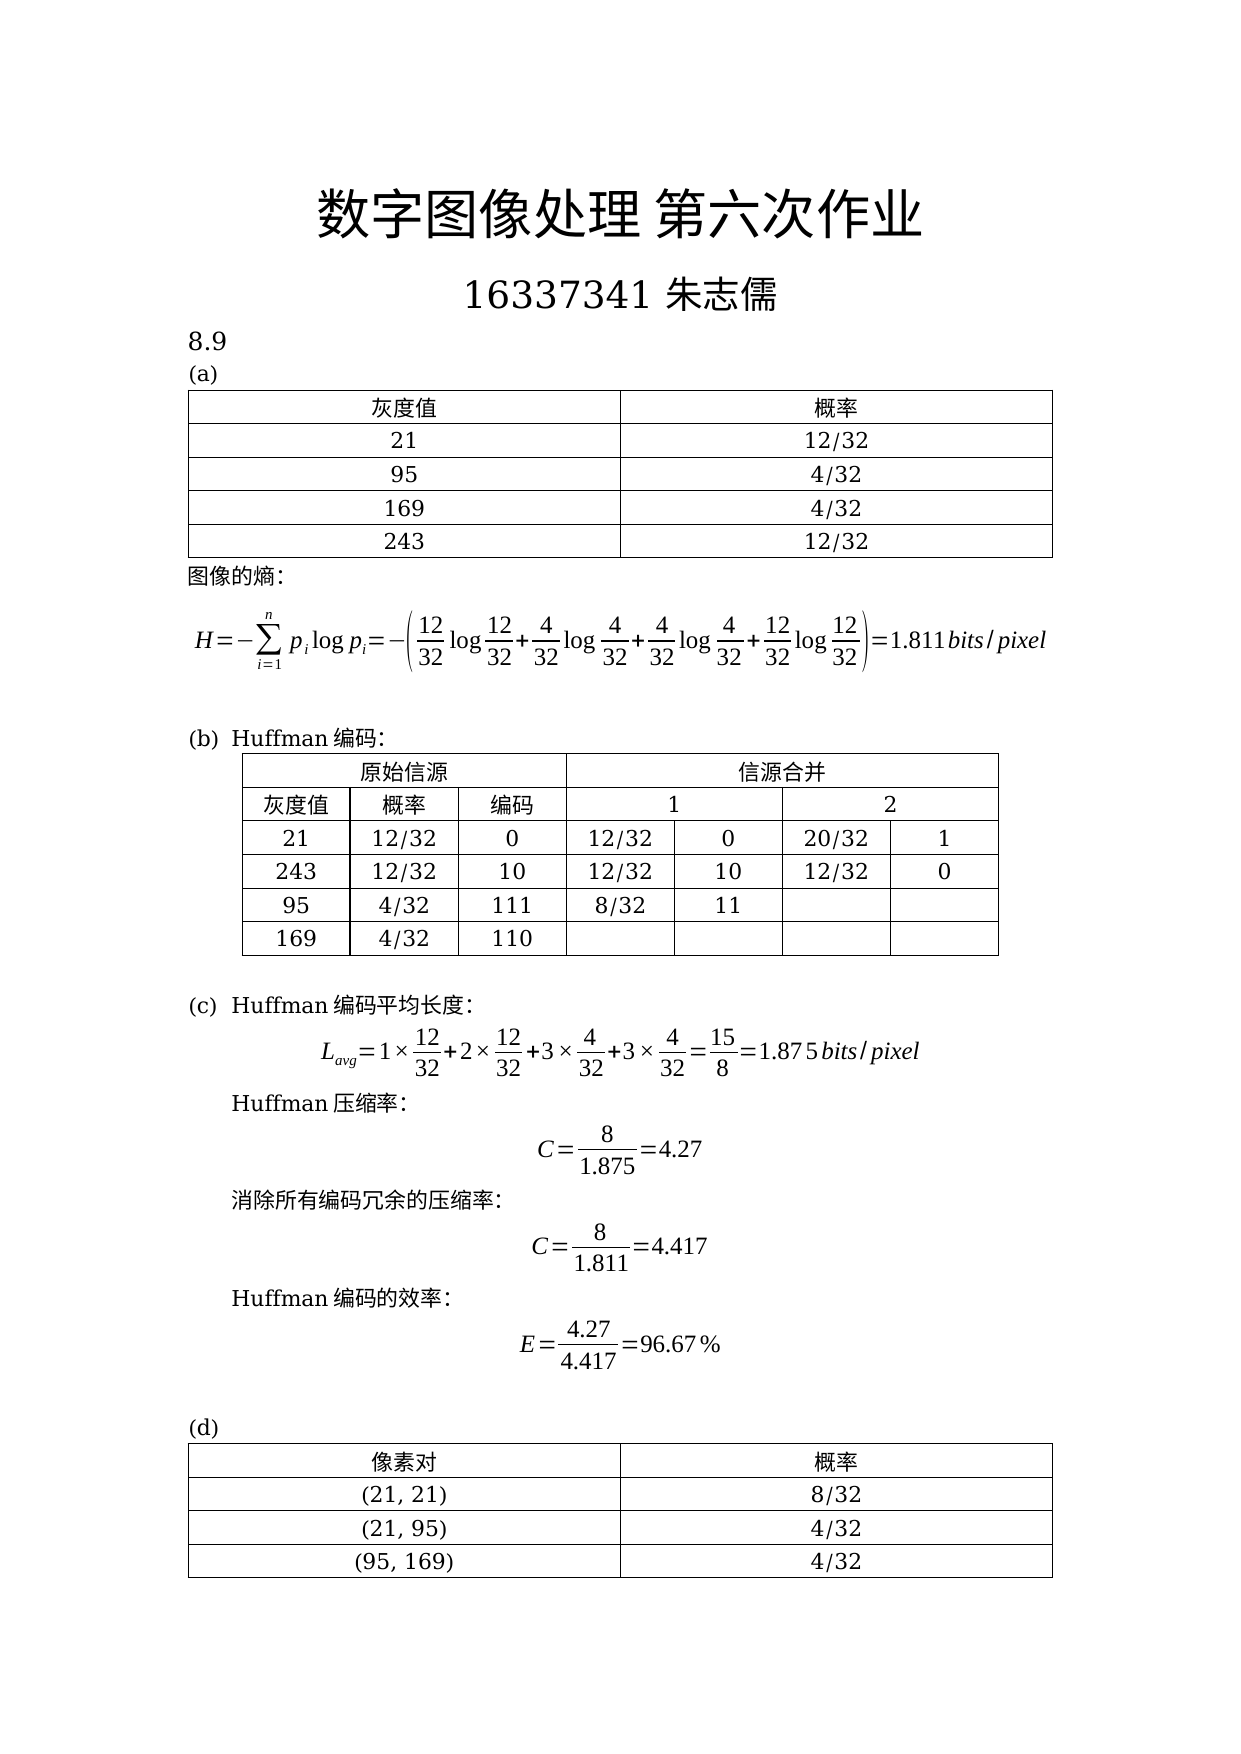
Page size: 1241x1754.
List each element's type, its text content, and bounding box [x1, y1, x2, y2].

table_cell (21, 95) [189, 1511, 620, 1544]
table_cell 8/32 [621, 1478, 1052, 1510]
table_cell 21 [243, 821, 349, 854]
table_cell 12/32 [621, 525, 1052, 557]
table_cell 110 [459, 922, 566, 954]
table_header 概率 [621, 1444, 1052, 1477]
table_cell [567, 922, 674, 954]
table_cell 12/32 [783, 855, 890, 887]
table_cell 169 [243, 922, 349, 954]
table_cell 4/32 [621, 1545, 1052, 1577]
table_cell [891, 922, 998, 954]
table_cell [783, 922, 890, 954]
table_cell (21, 21) [189, 1478, 620, 1510]
text (d) [187, 1411, 1053, 1443]
table_cell 169 [189, 491, 620, 524]
table_cell 95 [243, 889, 349, 921]
table_cell 243 [243, 855, 349, 887]
table_header 原始信源 [243, 754, 566, 787]
table_cell 12/32 [567, 855, 674, 887]
table_cell 20/32 [783, 821, 890, 854]
table_cell [891, 889, 998, 921]
text Huffman压缩率： [187, 1086, 1053, 1118]
table_cell 4/32 [351, 922, 458, 954]
table_cell 概率 [351, 788, 458, 820]
table_cell 编码 [459, 788, 566, 820]
table_cell 12/32 [351, 855, 458, 887]
text 数字图像处理 第六次作业 [187, 162, 1053, 259]
table_cell 11 [675, 889, 782, 921]
table_header 概率 [621, 391, 1052, 423]
text 图像的熵： [187, 558, 1053, 591]
table_cell 4/32 [351, 889, 458, 921]
table_cell 0 [891, 855, 998, 887]
table_cell 4/32 [621, 1511, 1052, 1544]
table_cell 0 [675, 821, 782, 854]
text (a) [187, 357, 1053, 389]
table_cell 95 [189, 458, 620, 490]
table_cell 2 [783, 788, 998, 820]
table_header 像素对 [189, 1444, 620, 1477]
table_cell 12/32 [351, 821, 458, 854]
text 消除所有编码冗余的压缩率： [187, 1183, 1053, 1216]
table_cell [783, 889, 890, 921]
table_cell 4/32 [621, 491, 1052, 524]
table_cell 4/32 [621, 458, 1052, 490]
table_cell 1 [567, 788, 782, 820]
text 16337341 朱志儒 [187, 259, 1053, 324]
table_cell 1 [891, 821, 998, 854]
table_cell [675, 922, 782, 954]
text (b) Huffman编码： [187, 721, 1053, 753]
table_cell 12/32 [567, 821, 674, 854]
table_cell 243 [189, 525, 620, 557]
table_cell 12/32 [621, 424, 1052, 457]
table_cell 10 [459, 855, 566, 887]
table_cell 8/32 [567, 889, 674, 921]
table_cell 10 [675, 855, 782, 887]
table_cell 0 [459, 821, 566, 854]
table_header 灰度值 [189, 391, 620, 423]
table_cell 21 [189, 424, 620, 457]
text (c) Huffman编码平均长度： [187, 988, 1053, 1021]
table_cell 111 [459, 889, 566, 921]
table_cell (95, 169) [189, 1545, 620, 1577]
table_cell 灰度值 [243, 788, 349, 820]
text 8.9 [187, 324, 1053, 357]
text Huffman编码的效率： [187, 1281, 1053, 1313]
table_header 信源合并 [567, 754, 998, 787]
